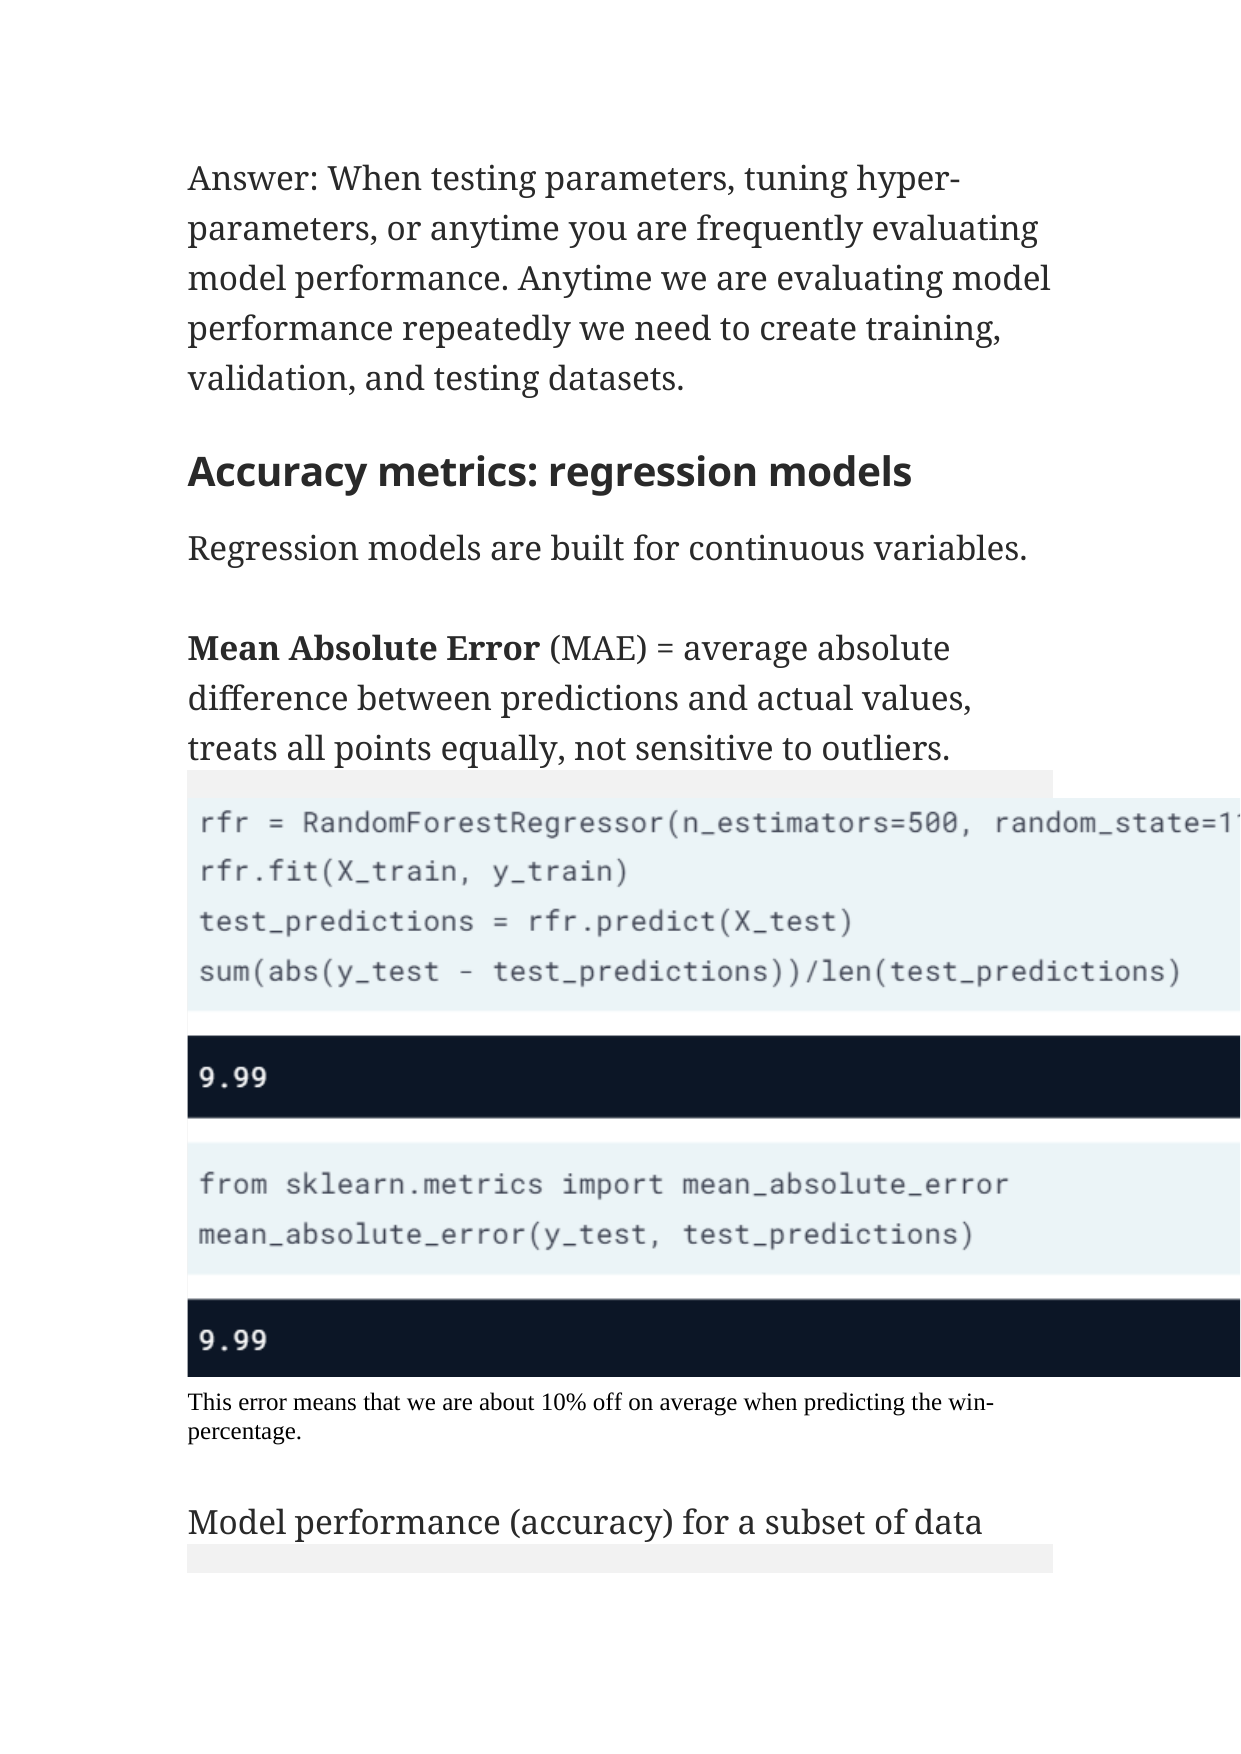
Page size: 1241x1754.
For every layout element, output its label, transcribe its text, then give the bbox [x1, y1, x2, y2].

text Mean Absolute Error (MAE) = average absolute difference between predictions and actual values, treats all points equally, not sensitive to outliers. [187, 620, 1053, 770]
picture [187, 798, 1241, 1377]
text Regression models are built for continuous variables. [187, 520, 1053, 570]
text Accuracy metrics: regression models [187, 443, 1053, 498]
text Model performance (accuracy) for a subset of data [187, 1494, 1053, 1544]
text This error means that we are about 10% off on average when predicting the win-percentage. [187, 1387, 1053, 1444]
text Answer: When testing parameters, tuning hyper-parameters, or anytime you are frequently evaluating model performance. Anytime we are evaluating model performance repeatedly we need to create training, validation, and testing datasets. [187, 150, 1053, 400]
